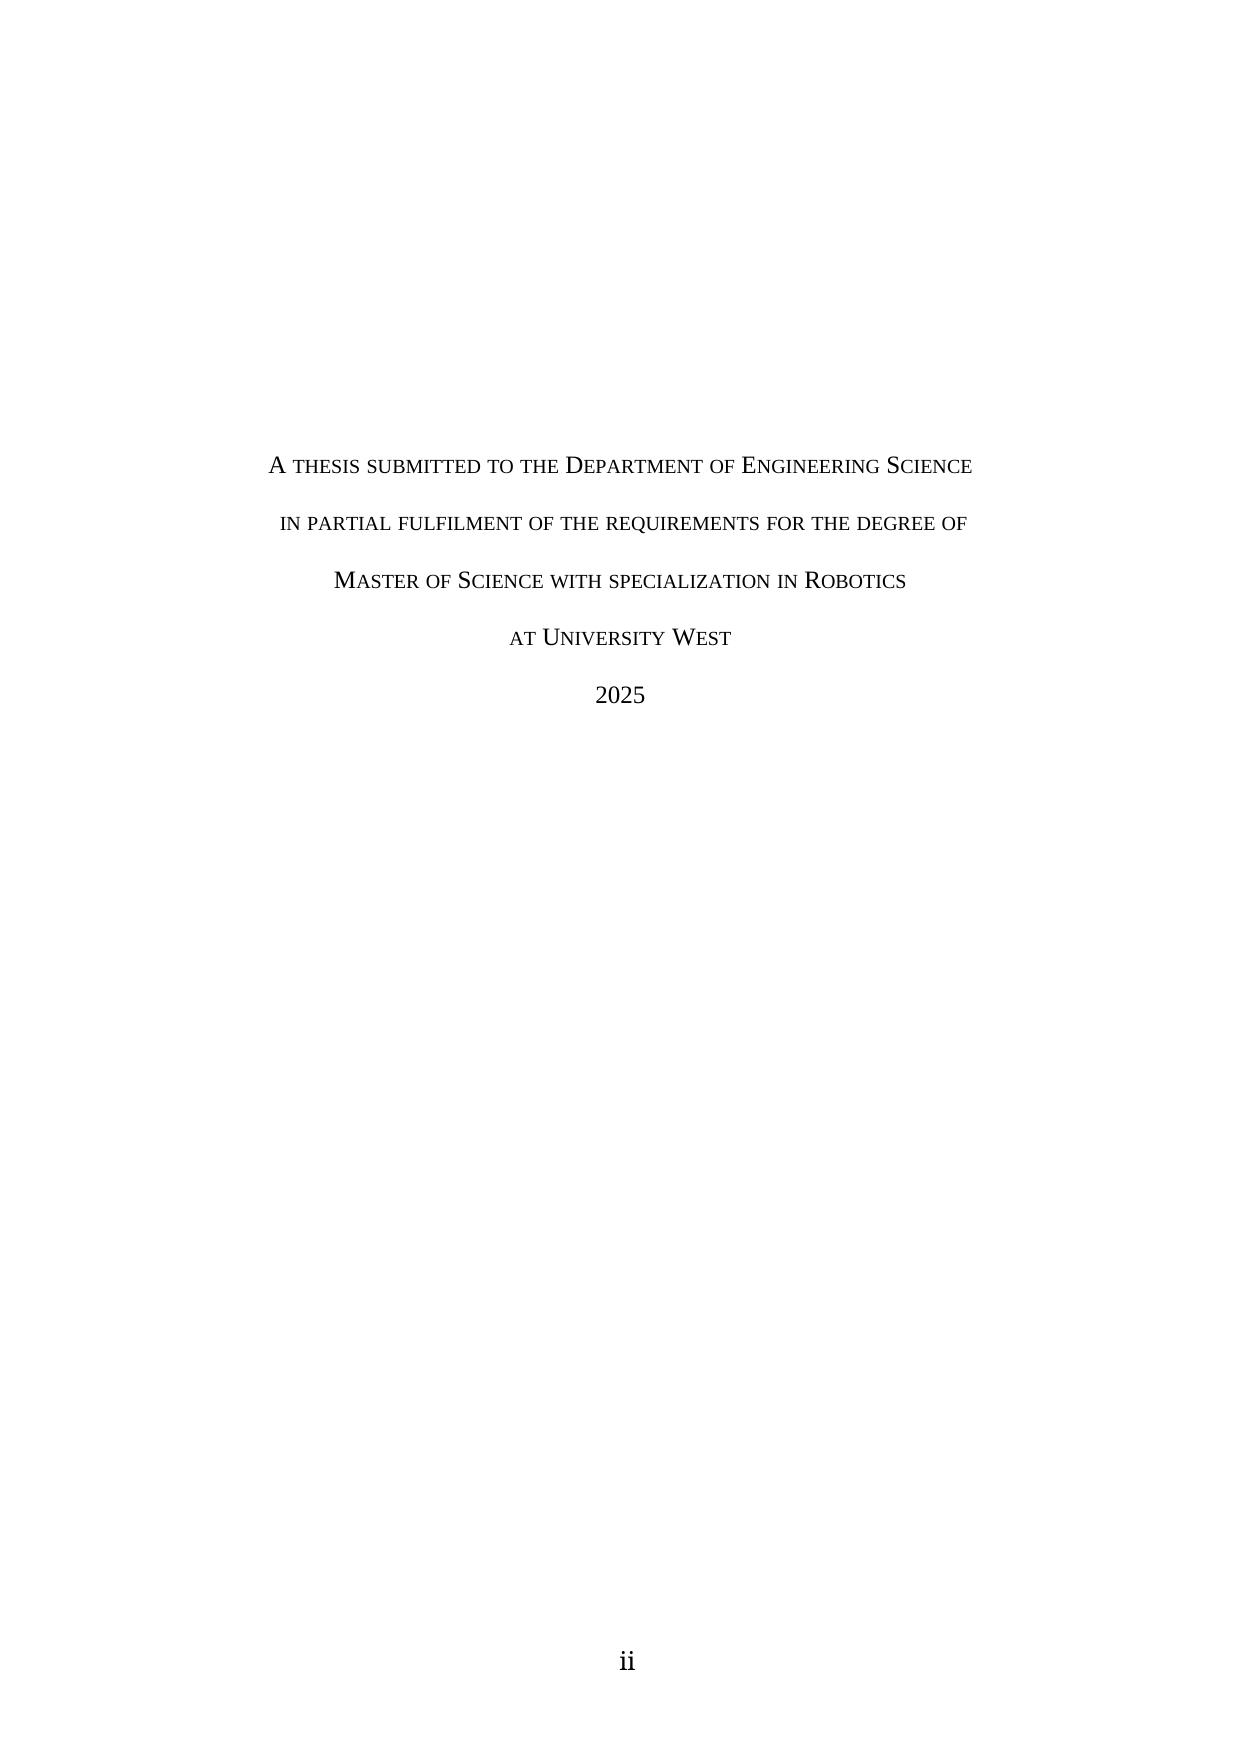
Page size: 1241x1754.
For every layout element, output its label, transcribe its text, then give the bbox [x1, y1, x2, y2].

text 2025 [177, 680, 1063, 708]
text A thesis submitted to the Department of Engineering Science [177, 450, 1063, 478]
text Master of Science with specialization in Robotics [177, 565, 1063, 593]
text in partial fulfilment of the requirements for the degree of [177, 507, 1063, 536]
text at University West [177, 622, 1063, 651]
